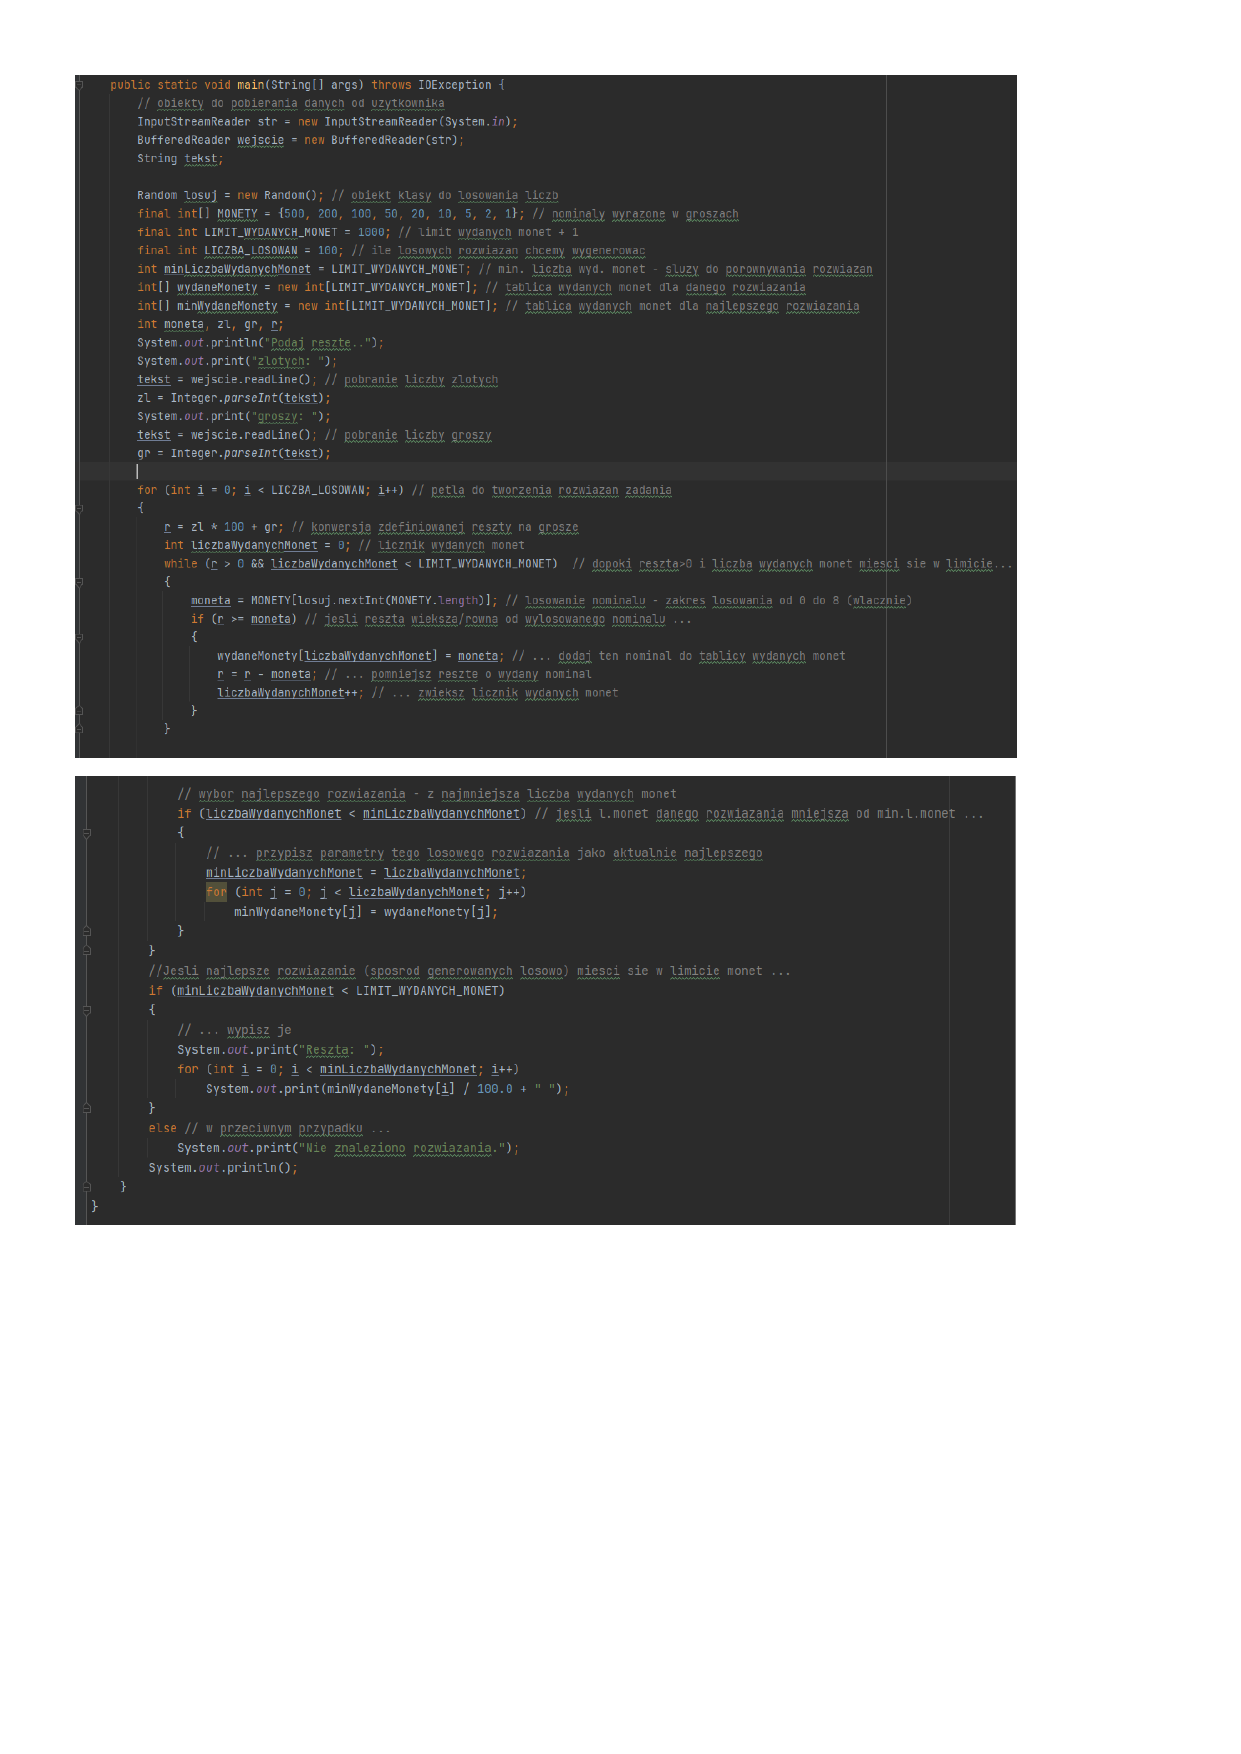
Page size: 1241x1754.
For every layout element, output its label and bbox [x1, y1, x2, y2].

picture [75, 75, 1017, 758]
picture [75, 776, 1016, 1225]
